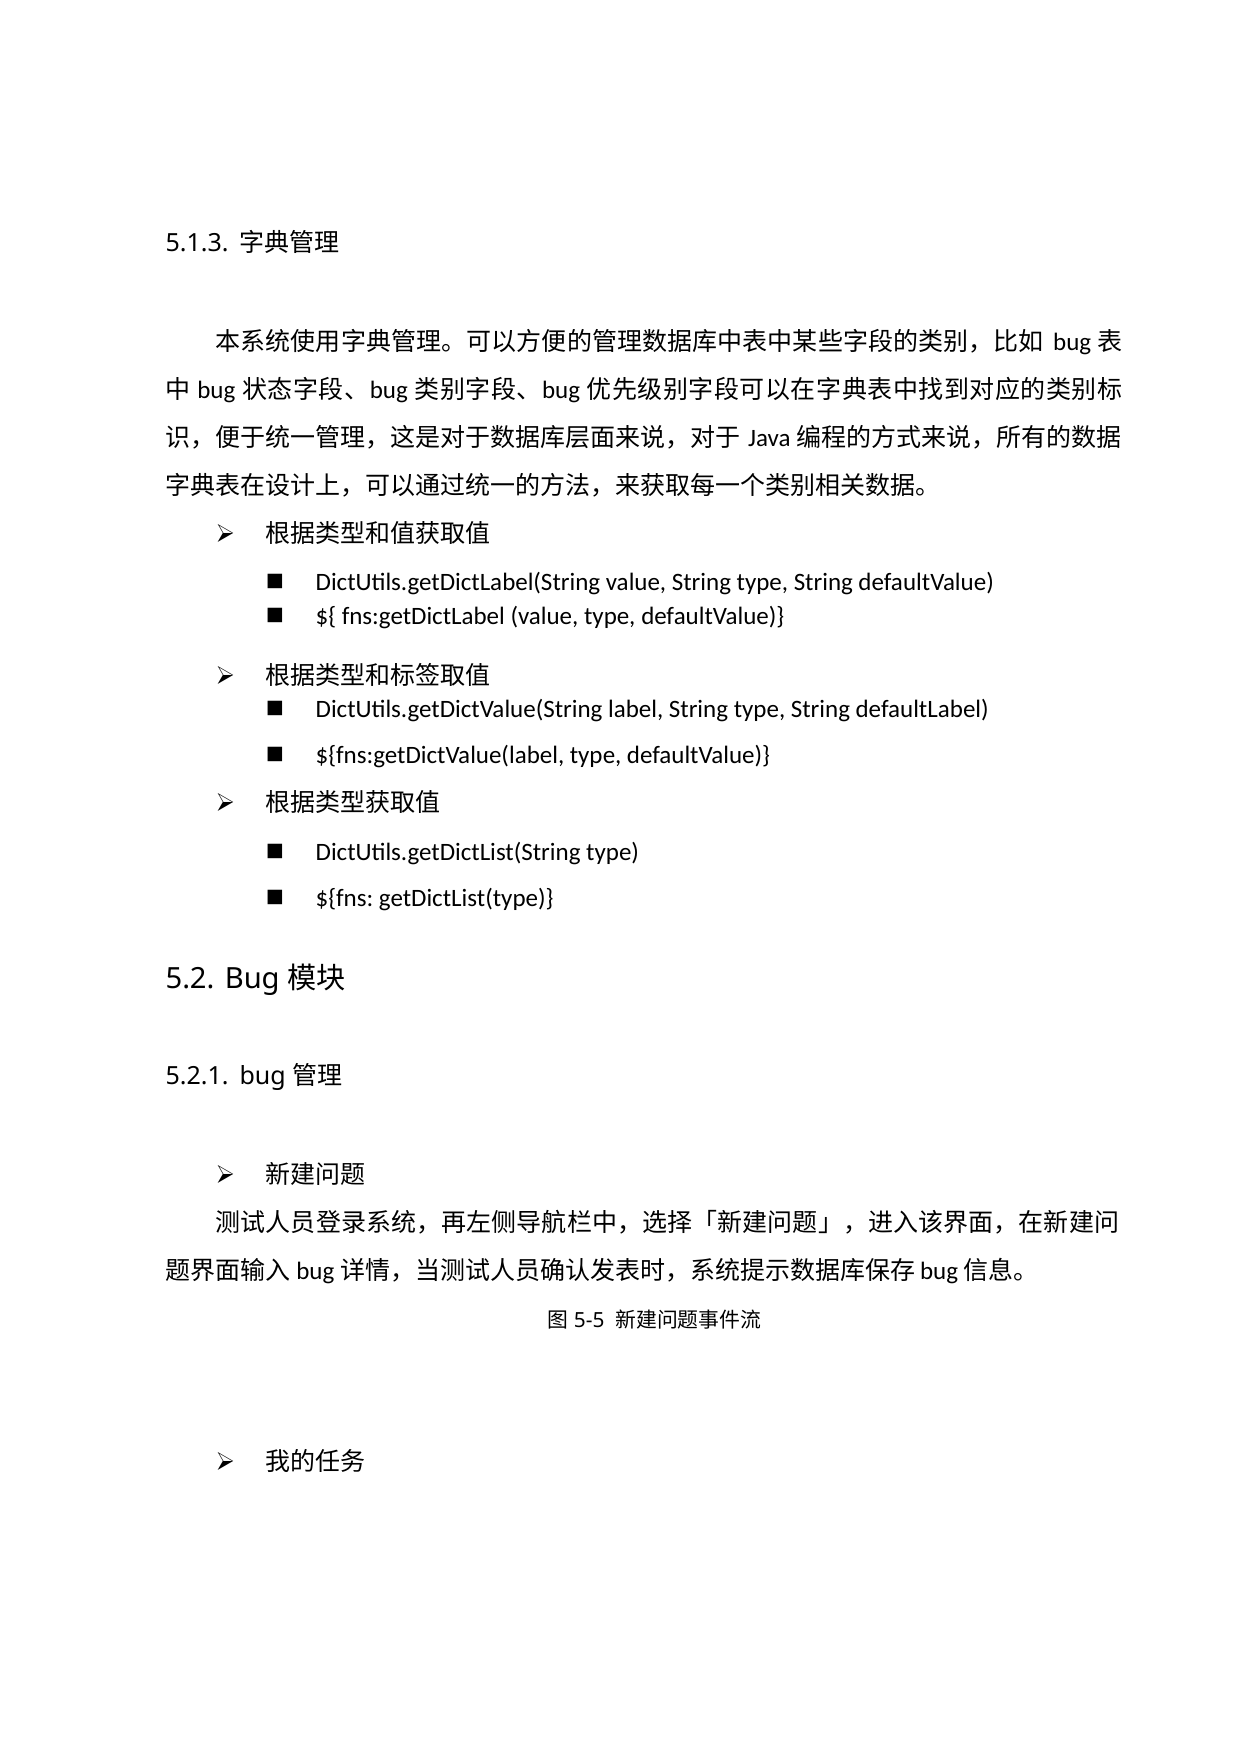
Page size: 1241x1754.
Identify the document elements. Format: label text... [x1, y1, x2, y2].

list 新建问题 [215, 1145, 1122, 1193]
list ${fns:getDictValue(label, type, defaultValue)} [265, 739, 1122, 770]
list DictUtils.getDictValue(String label, String type, String defaultLabel) [265, 694, 1122, 724]
list 根据类型和标签取值 [215, 646, 1122, 694]
list 根据类型获取值 [215, 785, 1122, 819]
list 我的任务 [215, 1432, 1122, 1480]
subtitle 字典管理 [165, 223, 1122, 259]
text 测试人员登录系统，再左侧导航栏中，选择「新建问题」，进入该界面，在新建问题界面输入 bug 详情，当测试人员确认发表时，系统提示数据库保存bug 信息。 [165, 1193, 1122, 1289]
list ${fns: getDictList(type)} [265, 882, 1122, 912]
list ${ fns:getDictLabel (value, type, defaultValue)} [265, 600, 1122, 631]
list 根据类型和值获取值 [215, 504, 1122, 552]
text 图 5-5 新建问题事件流 [165, 1289, 1122, 1337]
list DictUtils.getDictLabel(String value, String type, String defaultValue) [265, 552, 1122, 600]
list DictUtils.getDictList(String type) [265, 836, 1122, 867]
subtitle bug 管理 [165, 1055, 1122, 1091]
text 本系统使用字典管理。可以方便的管理数据库中表中某些字段的类别，比如 bug 表中 bug 状态字段、bug 类别字段、bug 优先级别字段可以在字典表中找到对应的类别标识，便于统一管理，这是对于数据库层面来说，对于 Java 编程的方式来说，所有的数据字典表在设计上，可以通过统一的方法，来获取每一个类别相关数据。 [165, 312, 1122, 504]
subtitle Bug 模块 [165, 955, 1122, 997]
